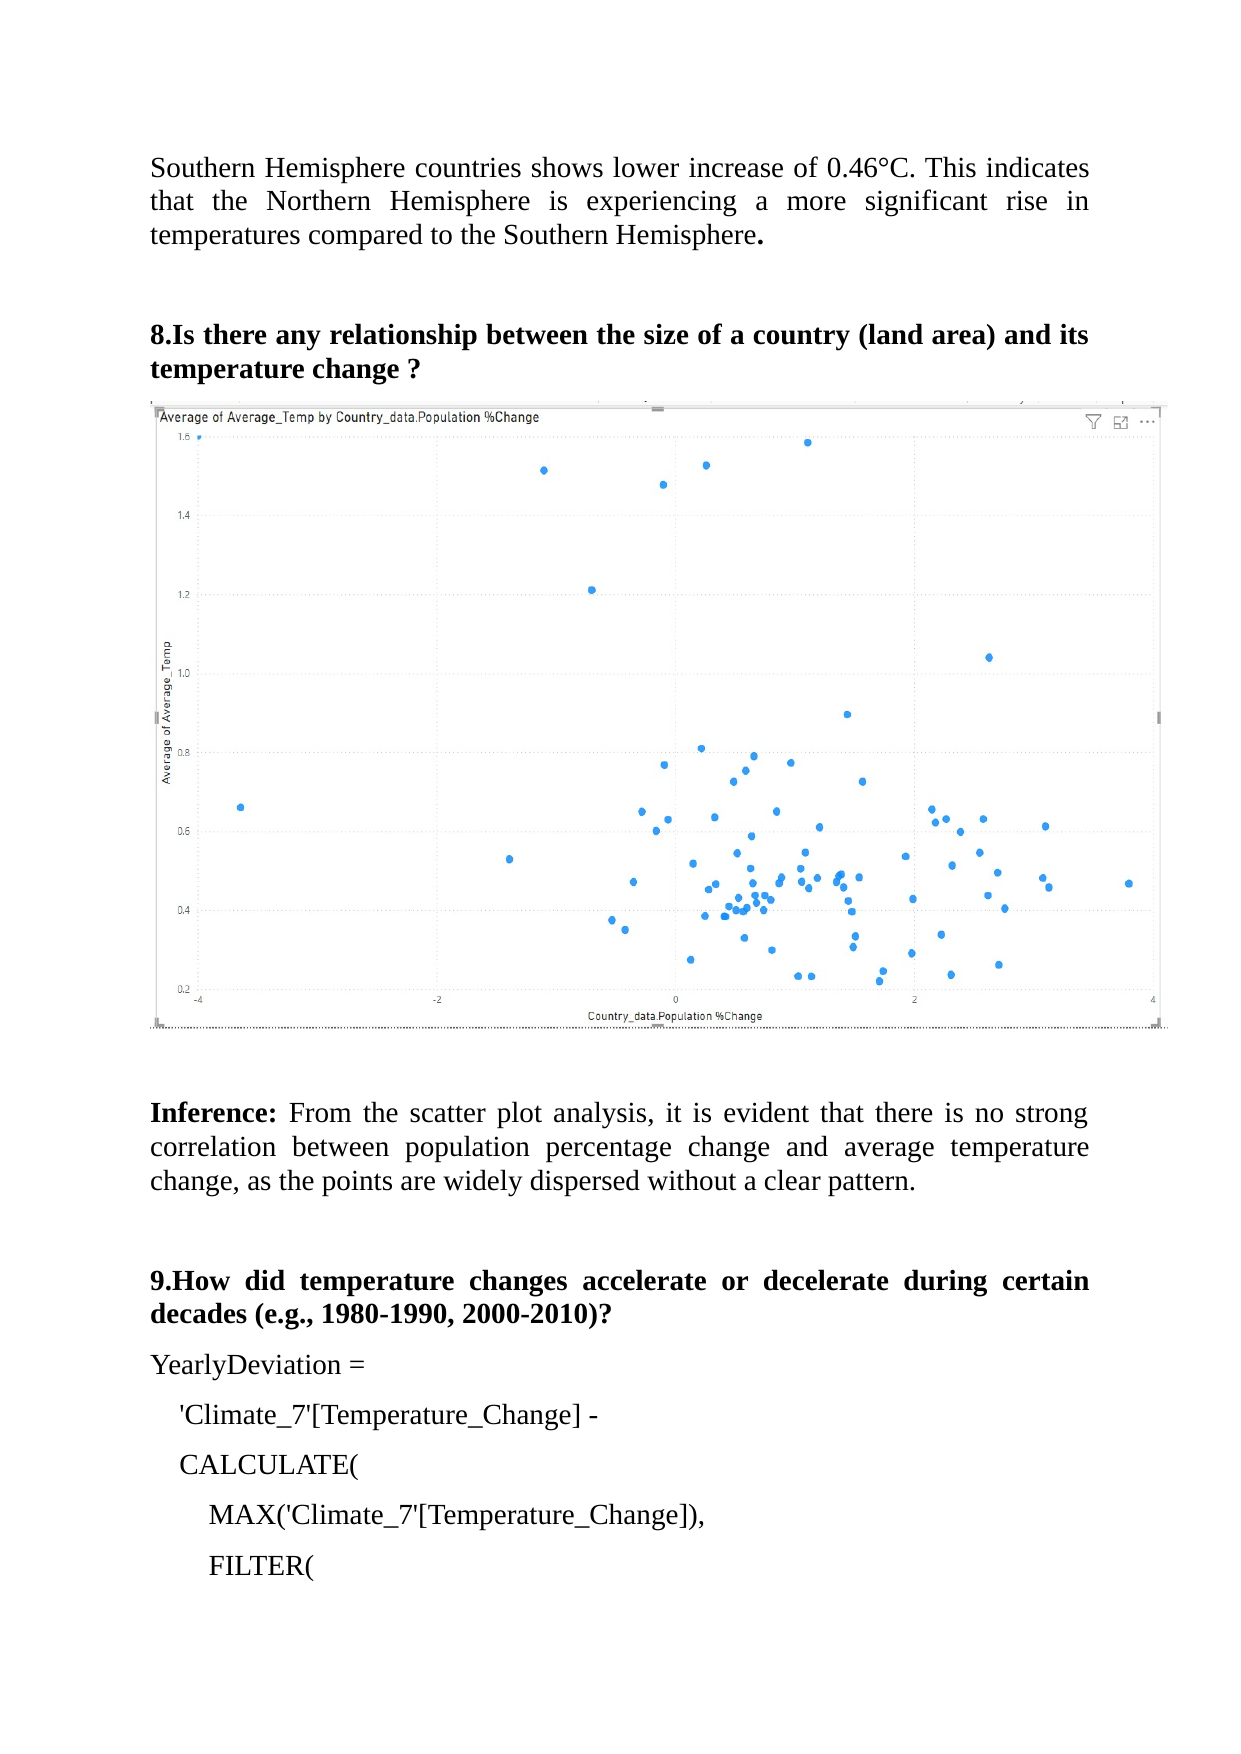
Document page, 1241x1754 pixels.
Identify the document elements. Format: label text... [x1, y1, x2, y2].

text YearlyDeviation = [150, 1347, 1090, 1380]
text 9.How did temperature changes accelerate or decelerate during certain decades (e.g., 1980-1990, 2000-2010)? [150, 1263, 1090, 1330]
text FILTER( [150, 1548, 1090, 1581]
text 8.Is there any relationship between the size of a country (land area) and its temperature change ? [150, 317, 1090, 384]
text MAX('Climate_7'[Temperature_Change]), [150, 1497, 1090, 1531]
text Inference: From the scatter plot analysis, it is evident that there is no strong correlation between population percentage change and average temperature change, as the points are widely dispersed without a clear pattern. [150, 1096, 1090, 1196]
text 'Climate_7'[Temperature_Change] - [150, 1397, 1090, 1431]
picture [150, 401, 1168, 1029]
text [150, 150, 1090, 251]
text CALCULATE( [150, 1447, 1090, 1481]
